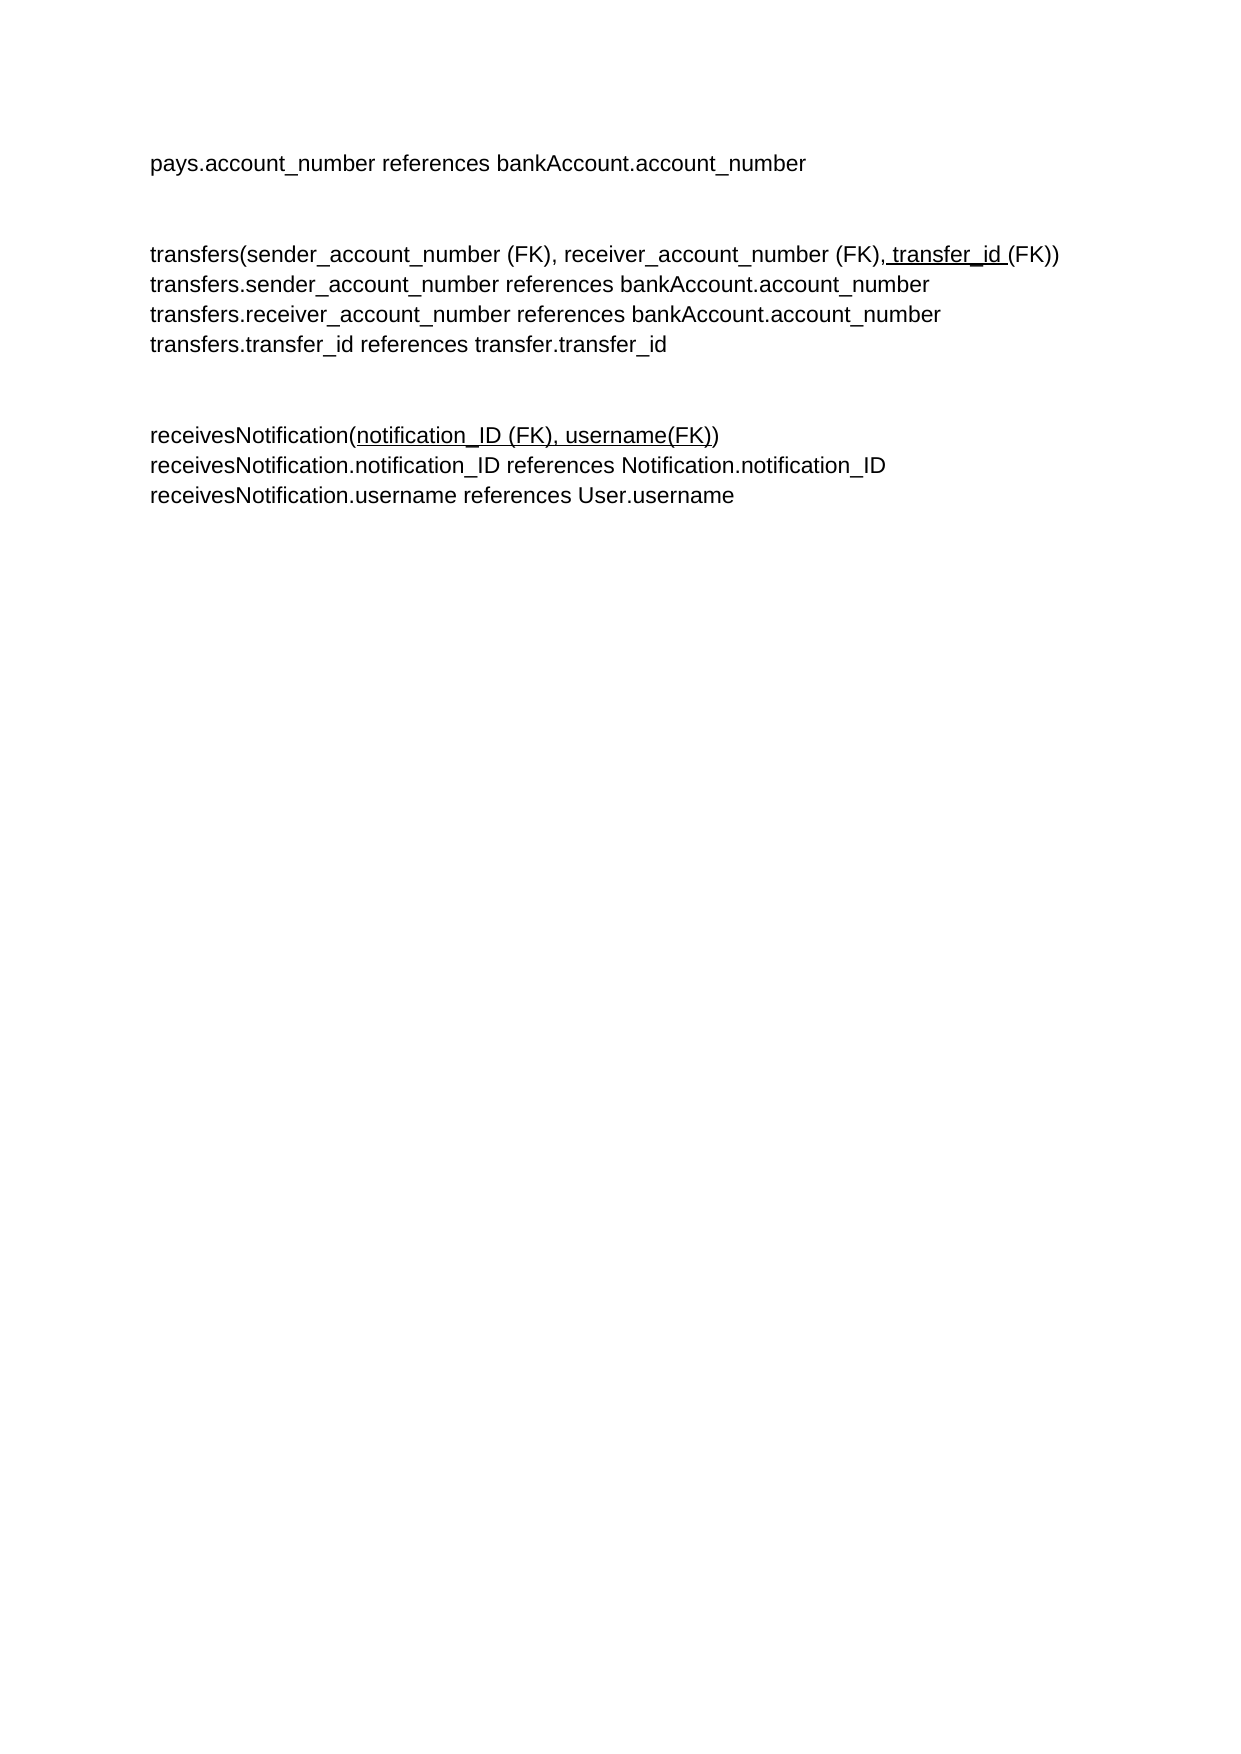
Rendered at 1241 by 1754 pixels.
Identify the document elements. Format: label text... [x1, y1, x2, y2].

text receivesNotification.username references User.username [150, 482, 1090, 509]
text transfers.transfer_id references transfer.transfer_id [150, 331, 1090, 358]
text receivesNotification.notification_ID references Notification.notification_ID [150, 452, 1090, 478]
text transfers.sender_account_number references bankAccount.account_number [150, 271, 1090, 297]
text transfers(sender_account_number (FK), receiver_account_number (FK), transfer_id (FK)) [150, 241, 1090, 267]
text transfers.receiver_account_number references bankAccount.account_number [150, 301, 1090, 327]
text pays.account_number references bankAccount.account_number [150, 150, 1090, 176]
text receivesNotification(notification_ID (FK), username(FK)) [150, 422, 1090, 448]
